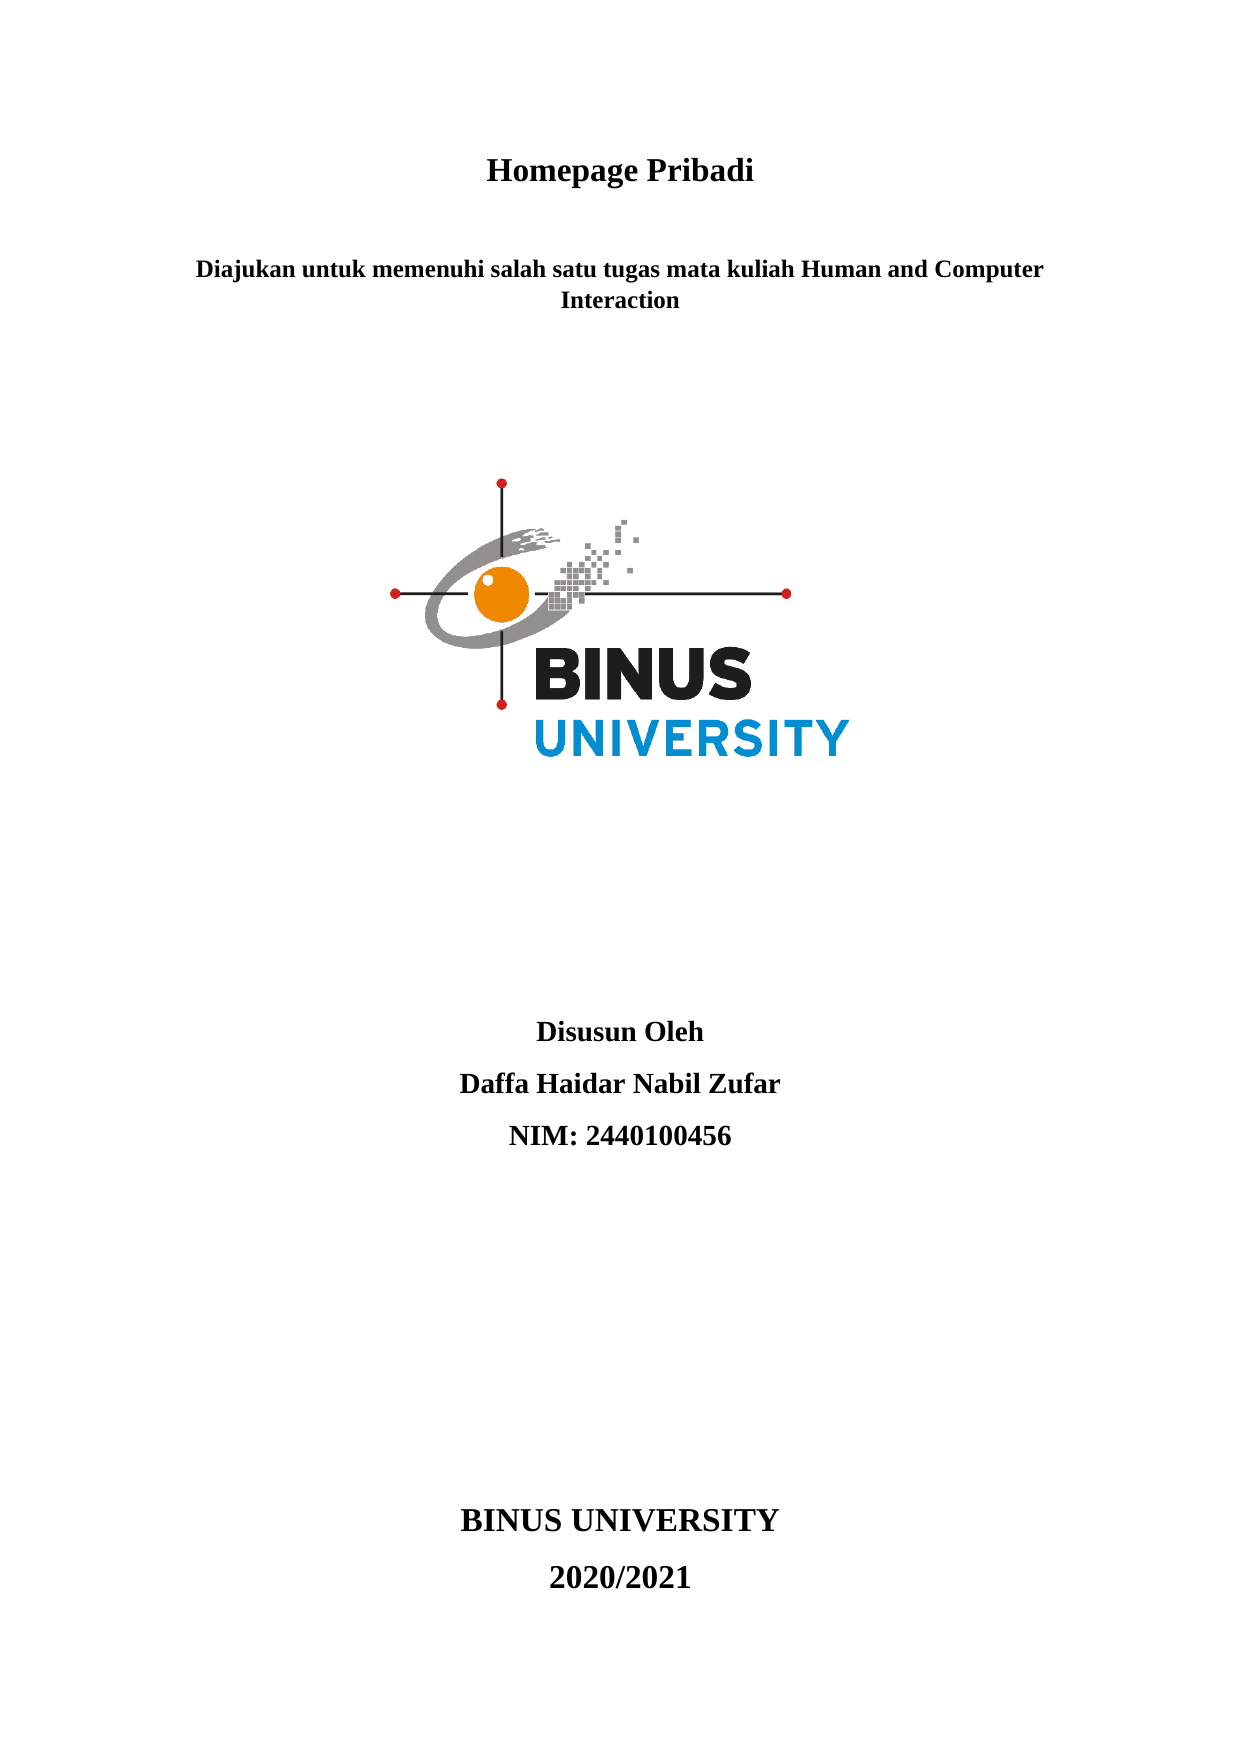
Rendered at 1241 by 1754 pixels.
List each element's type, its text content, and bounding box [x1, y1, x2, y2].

picture [386, 473, 855, 762]
text Diajukan untuk memenuhi salah satu tugas mata kuliah Human and Computer Interaction [150, 254, 1090, 313]
text Disusun Oleh [150, 1014, 1090, 1048]
text Daffa Haidar Nabil Zufar [150, 1066, 1090, 1100]
text 2020/2021 [150, 1557, 1090, 1596]
text Homepage Pribadi [150, 150, 1090, 188]
text NIM: 2440100456 [150, 1118, 1090, 1152]
text BINUS UNIVERSITY [150, 1500, 1090, 1538]
